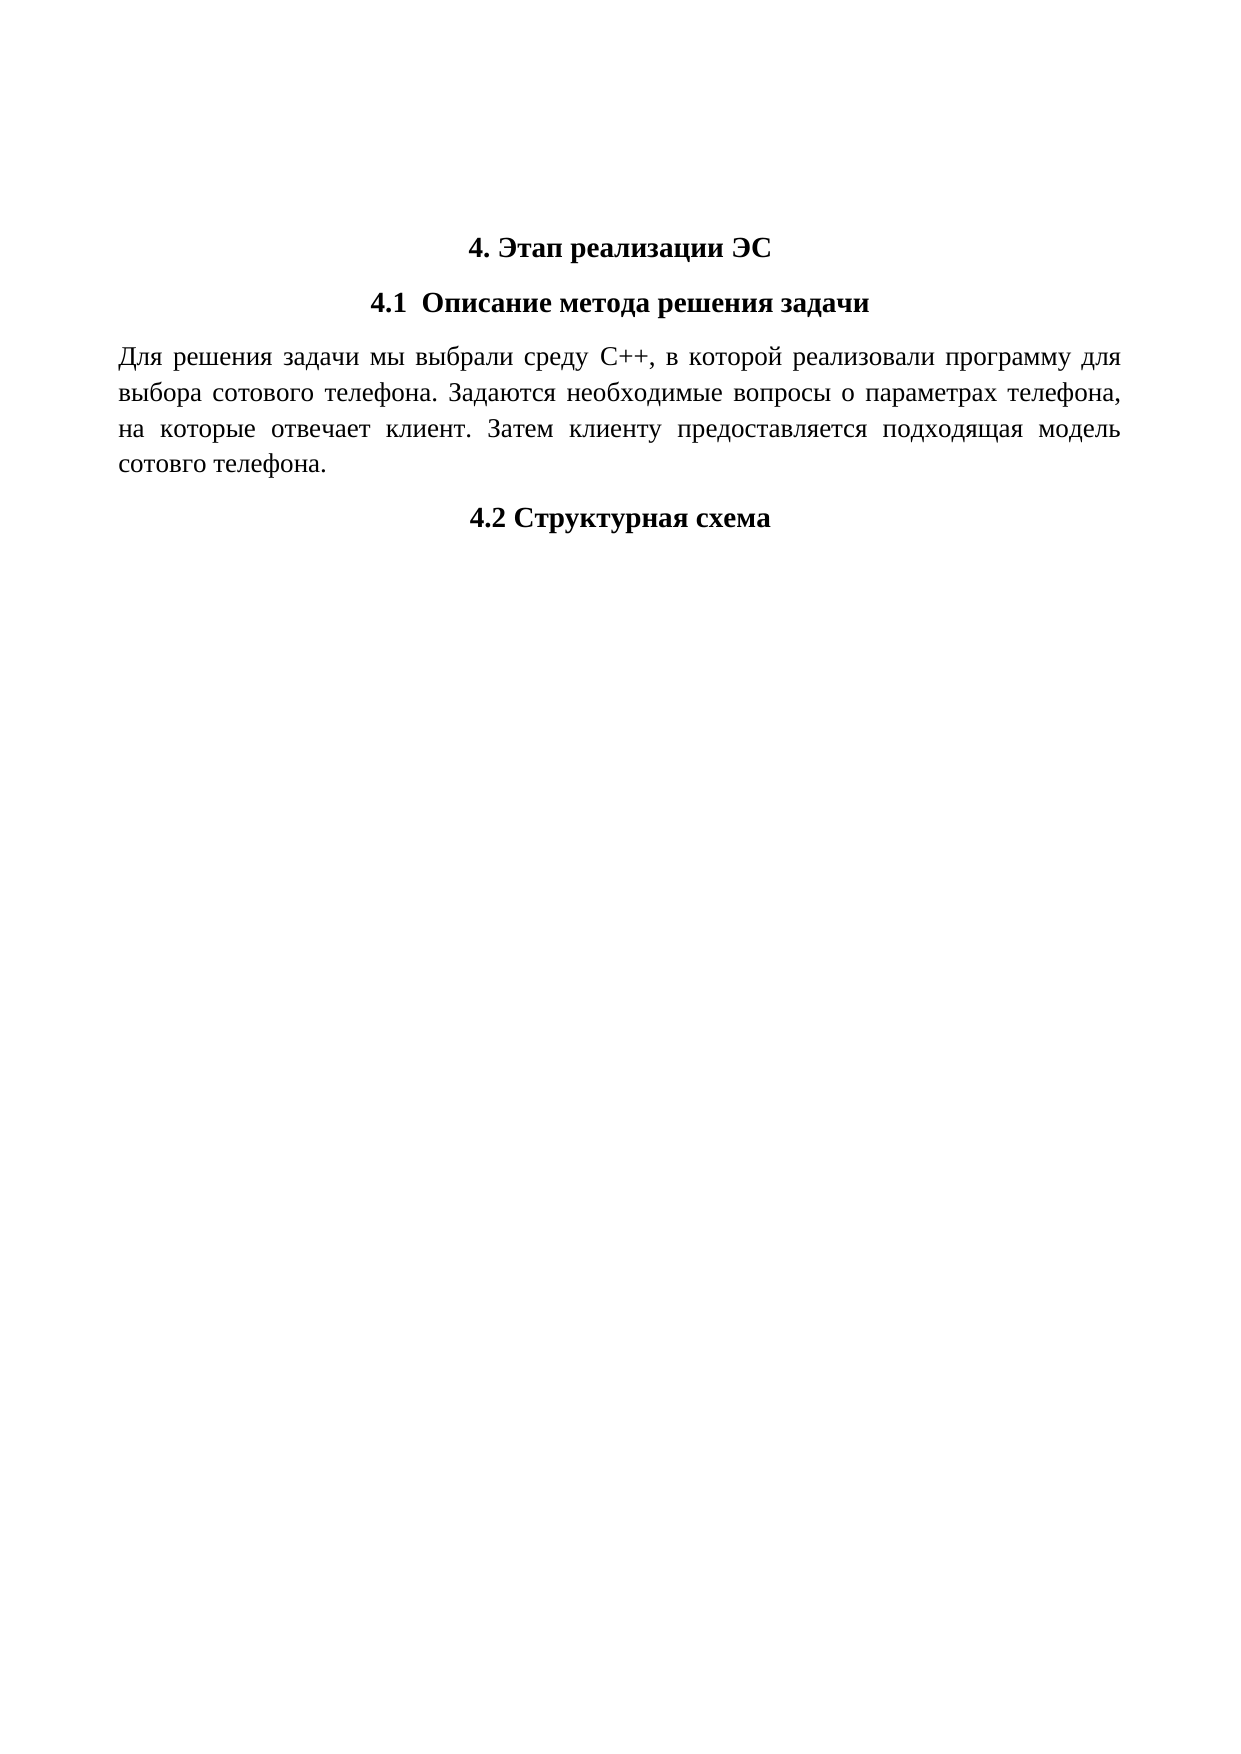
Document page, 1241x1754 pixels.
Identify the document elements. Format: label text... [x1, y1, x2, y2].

text Для решения задачи мы выбрали среду C++, в которой реализовали программу для выбора сотового телефона. Задаются необходимые вопросы о параметрах телефона, на которые отвечает клиент. Затем клиенту предоставляется подходящая модель сотовго телефона. [118, 340, 1122, 479]
text 4.1 Описание метода решения задачи [118, 285, 1122, 319]
text 4.2 Структурная схема [118, 500, 1122, 533]
text 4. Этап реализации ЭС [118, 230, 1122, 263]
